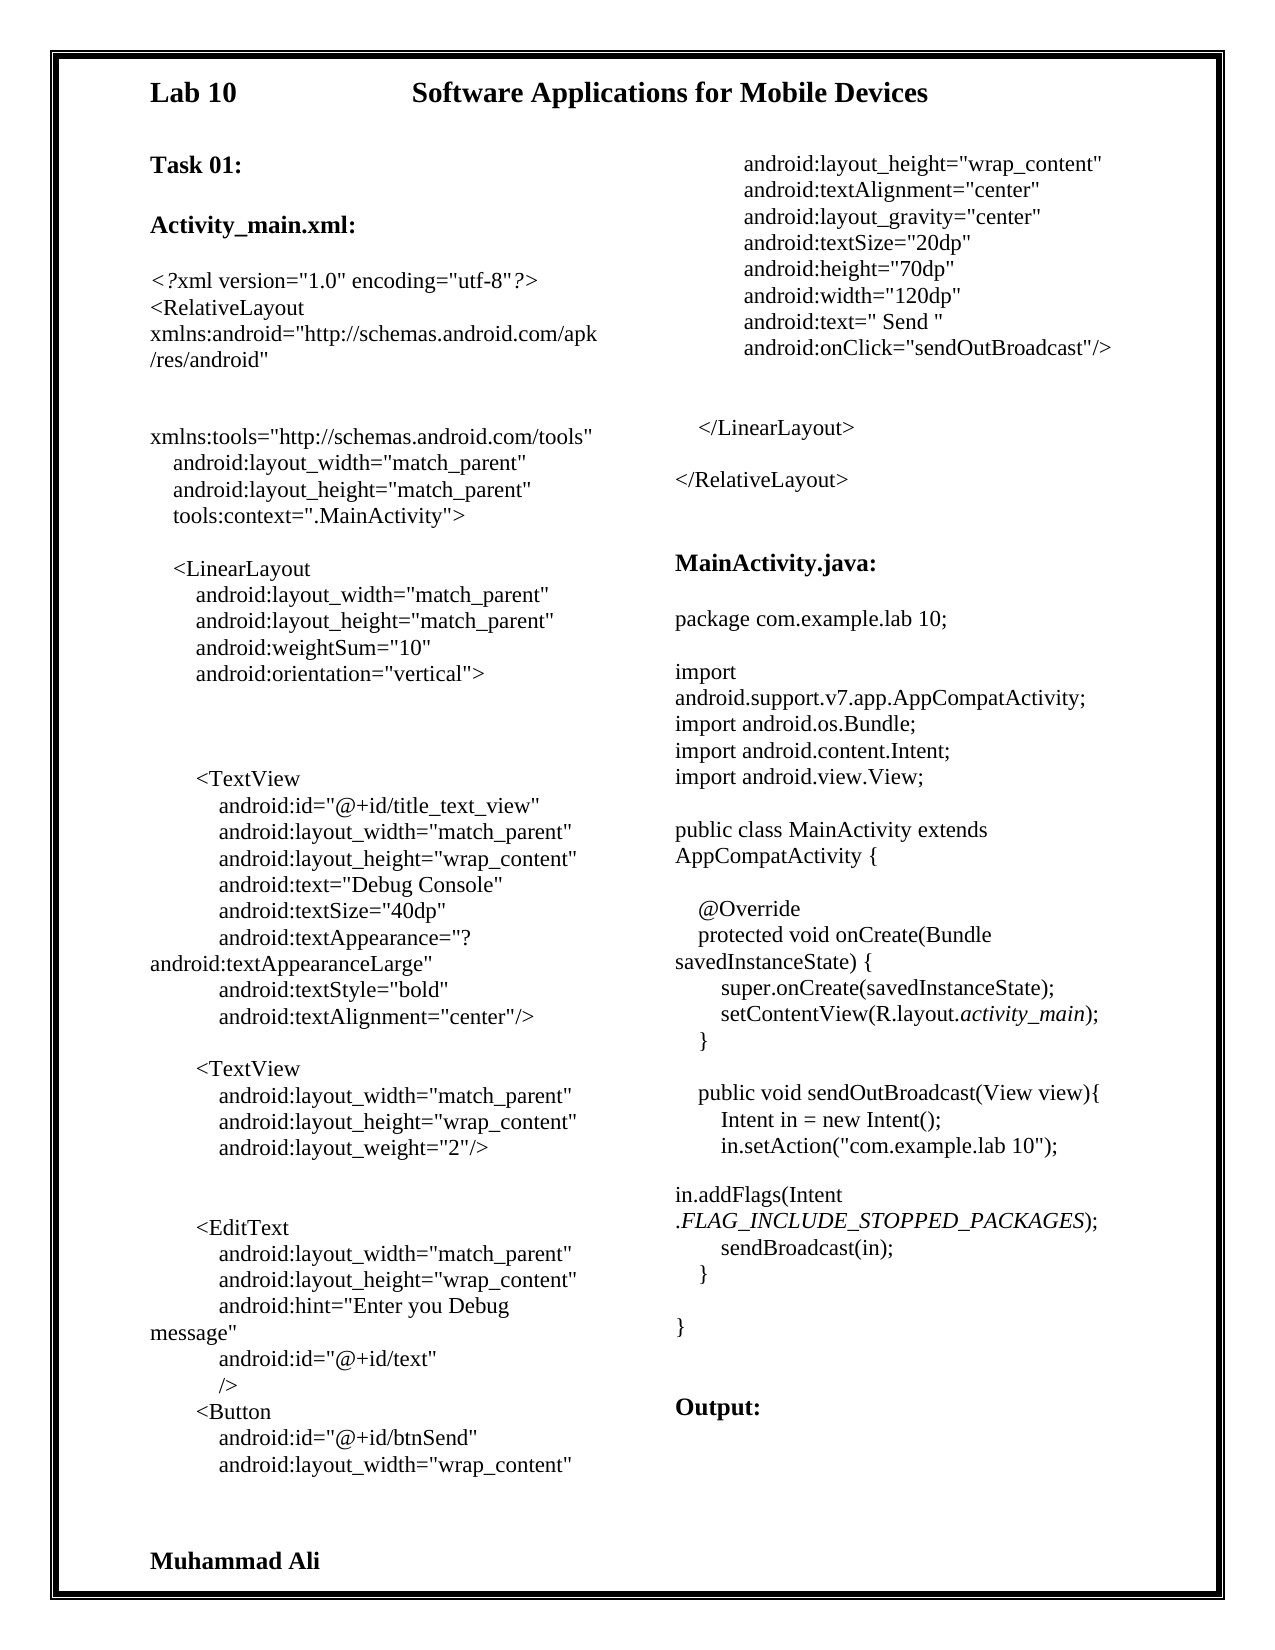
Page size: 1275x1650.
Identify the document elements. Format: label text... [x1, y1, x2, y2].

text Activity_main.xml: [150, 210, 600, 239]
text MainActivity.java: [675, 548, 1125, 576]
text Output: [675, 1392, 1125, 1421]
text <?xml version="1.0" encoding="utf-8"?> <RelativeLayout xmlns:android="http://schemas.android.com/apk/res/android" xmlns:tools="http://schemas.android.com/tools" android:layout_width="match_parent" android:layout_height="match_parent" tools:context=".MainActivity"> <LinearLayout android:layout_width="match_parent" android:layout_height="match_parent" android:weightSum="10" android:orientation="vertical"> <TextView android:id="@+id/title_text_view" android:layout_width="match_parent" android:layout_height="wrap_content" android:text="Debug Console" android:textSize="40dp" android:textAppearance="?android:textAppearanceLarge" android:textStyle="bold" android:textAlignment="center"/> <TextView android:layout_width="match_parent" android:layout_height="wrap_content" android:layout_weight="2"/> <EditText android:layout_width="match_parent" android:layout_height="wrap_content" android:hint="Enter you Debug message" android:id="@+id/text" /> <Button android:id="@+id/btnSend" android:layout_width="wrap_content" android:layout_height="wrap_content" android:textAlignment="center" android:layout_gravity="center" android:textSize="20dp" android:height="70dp" android:width="120dp" android:text=" Send " android:onClick="sendOutBroadcast"/> </LinearLayout> </RelativeLayout> [675, 150, 1125, 493]
text <?xml version="1.0" encoding="utf-8"?> <RelativeLayout xmlns:android="http://schemas.android.com/apk/res/android" xmlns:tools="http://schemas.android.com/tools" android:layout_width="match_parent" android:layout_height="match_parent" tools:context=".MainActivity"> <LinearLayout android:layout_width="match_parent" android:layout_height="match_parent" android:weightSum="10" android:orientation="vertical"> <TextView android:id="@+id/title_text_view" android:layout_width="match_parent" android:layout_height="wrap_content" android:text="Debug Console" android:textSize="40dp" android:textAppearance="?android:textAppearanceLarge" android:textStyle="bold" android:textAlignment="center"/> <TextView android:layout_width="match_parent" android:layout_height="wrap_content" android:layout_weight="2"/> <EditText android:layout_width="match_parent" android:layout_height="wrap_content" android:hint="Enter you Debug message" android:id="@+id/text" /> <Button android:id="@+id/btnSend" android:layout_width="wrap_content" android:layout_height="wrap_content" android:textAlignment="center" android:layout_gravity="center" android:textSize="20dp" android:height="70dp" android:width="120dp" android:text=" Send " android:onClick="sendOutBroadcast"/> </LinearLayout> </RelativeLayout> [150, 267, 600, 1477]
text Task 01: [150, 150, 600, 179]
text package com.example.lab 10; import android.support.v7.app.AppCompatActivity; import android.os.Bundle; import android.content.Intent; import android.view.View; public class MainActivity extends AppCompatActivity { @Override protected void onCreate(Bundle savedInstanceState) { super.onCreate(savedInstanceState); setContentView(R.layout.activity_main); } public void sendOutBroadcast(View view){ Intent in = new Intent(); in.setAction("com.example.lab 10"); in.addFlags(Intent.FLAG_INCLUDE_STOPPED_PACKAGES); sendBroadcast(in); } } [675, 605, 1125, 1339]
